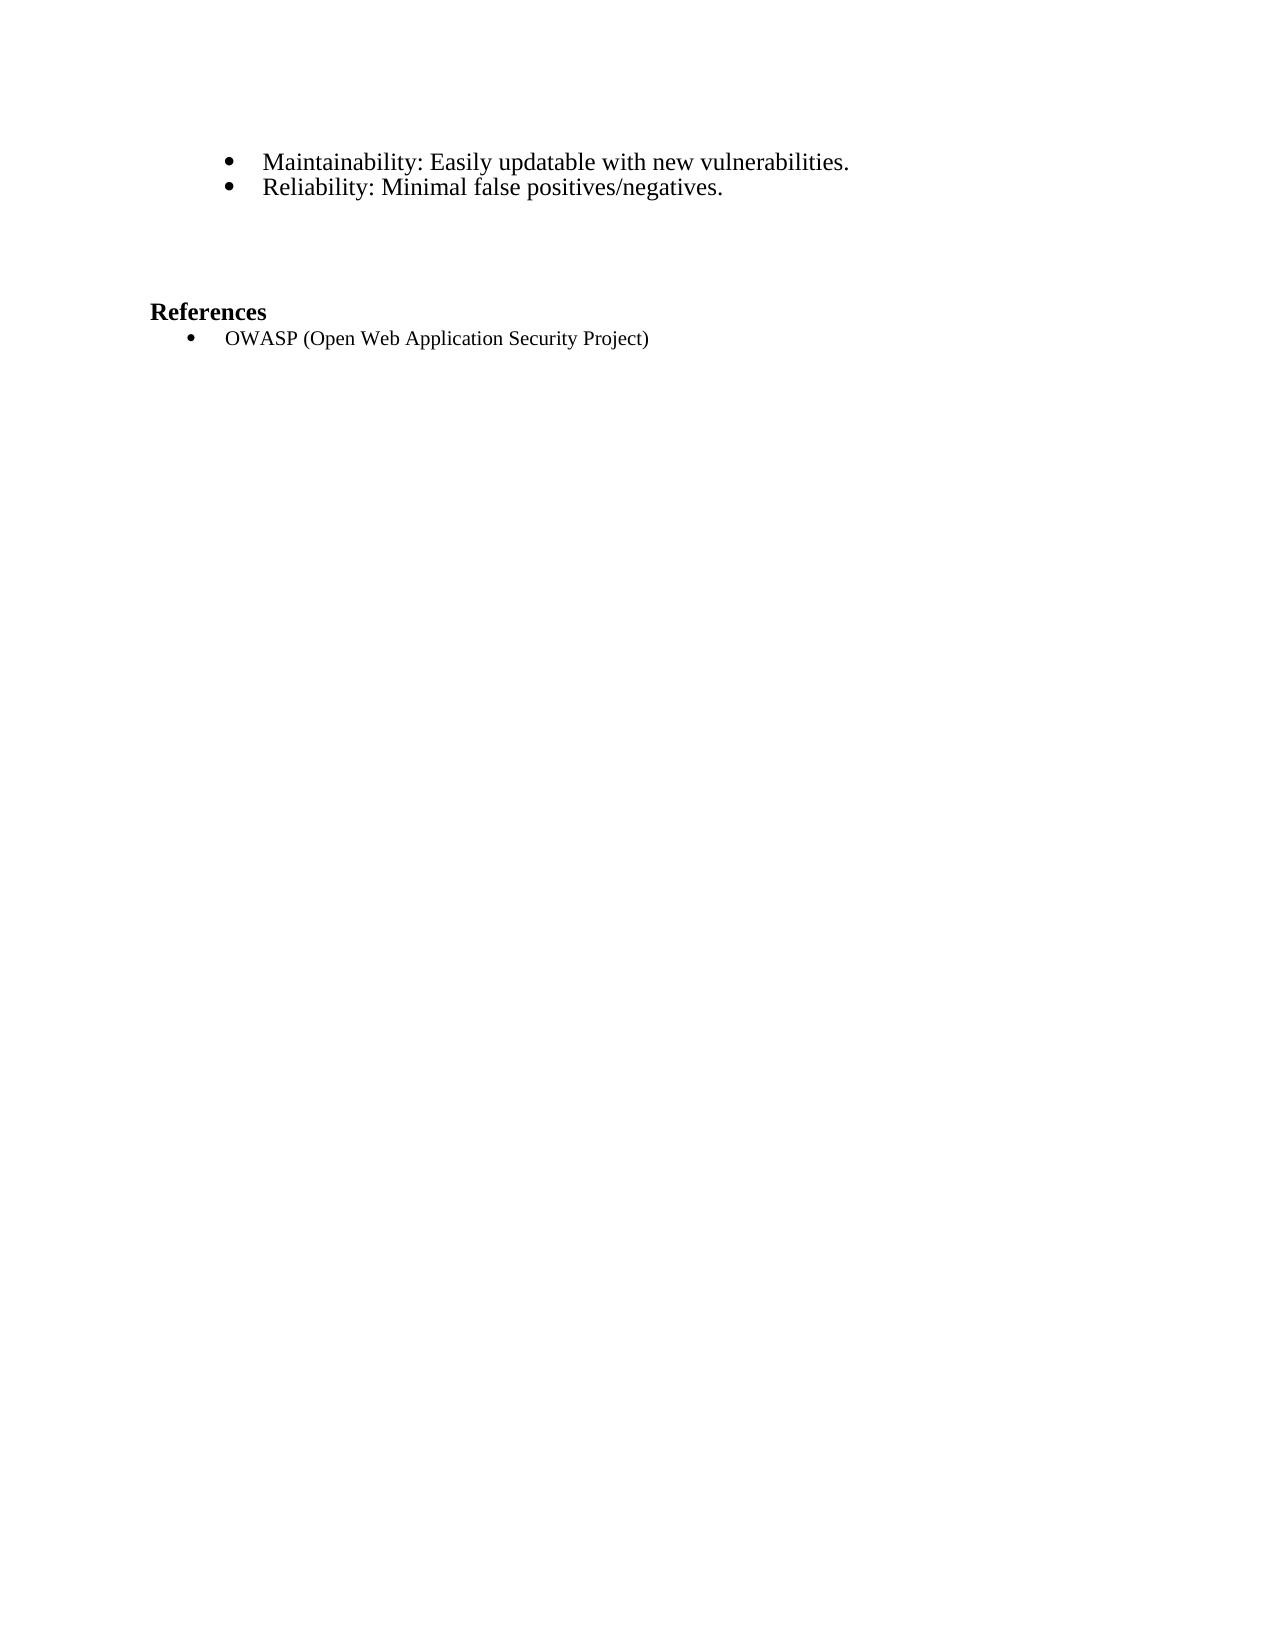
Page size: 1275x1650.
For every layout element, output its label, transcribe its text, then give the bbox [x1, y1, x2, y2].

text References [150, 300, 1125, 325]
list OWASP (Open Web Application Security Project) [187, 325, 1125, 350]
list Reliability: Minimal false positives/negatives. [225, 175, 1125, 200]
list Maintainability: Easily updatable with new vulnerabilities. [225, 150, 1125, 175]
